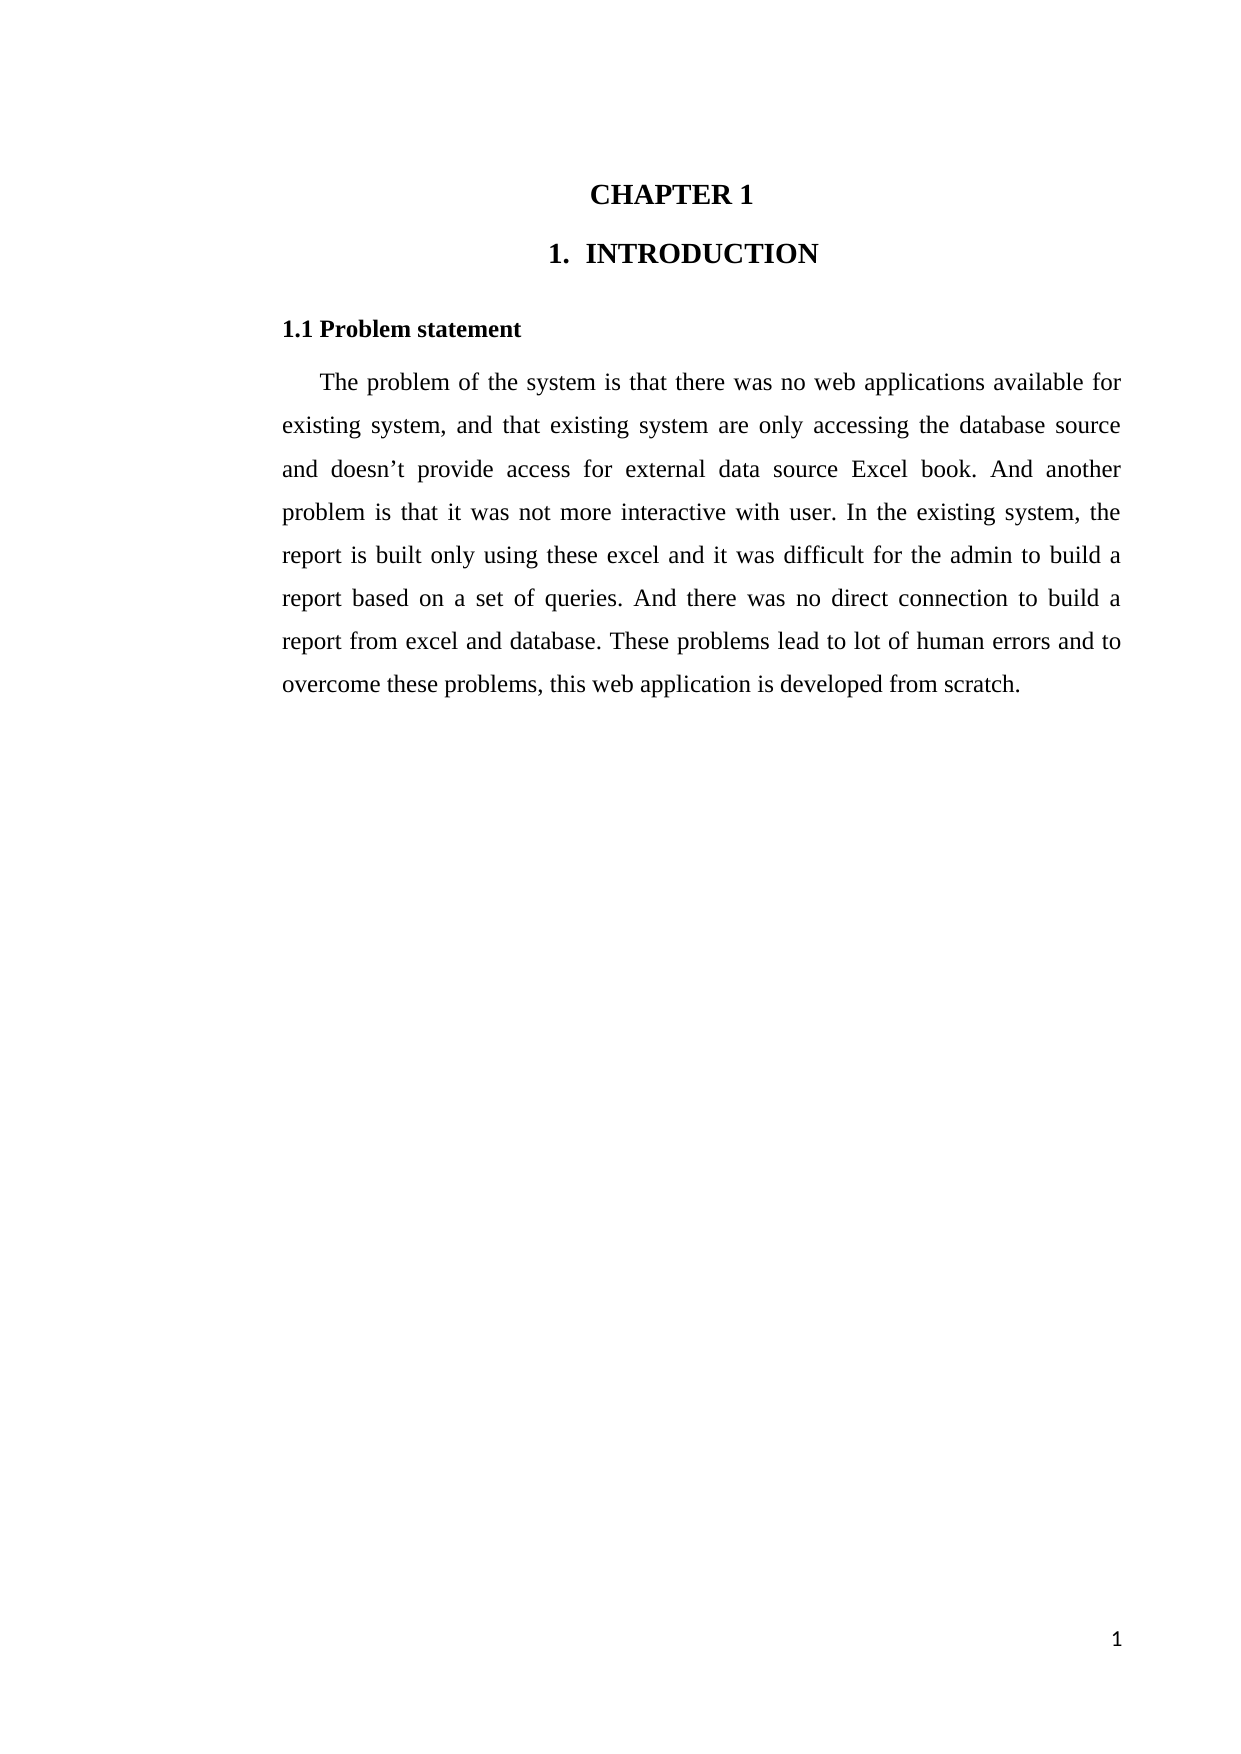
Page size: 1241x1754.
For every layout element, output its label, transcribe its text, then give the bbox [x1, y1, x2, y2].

list Problem statement [282, 314, 1122, 342]
text The problem of the system is that there was no web applications available for existing system, and that existing system are only accessing the database source and doesn’t provide access for external data source Excel book. And another problem is that it was not more interactive with user. In the existing system, the report is built only using these excel and it was difficult for the admin to build a report based on a set of queries. And there was no direct connection to build a report from excel and database. These problems lead to lot of human errors and to overcome these problems, this web application is developed from scratch. [282, 367, 1122, 698]
list INTRODUCTION [244, 237, 1122, 270]
text CHAPTER 1 [207, 177, 1122, 211]
